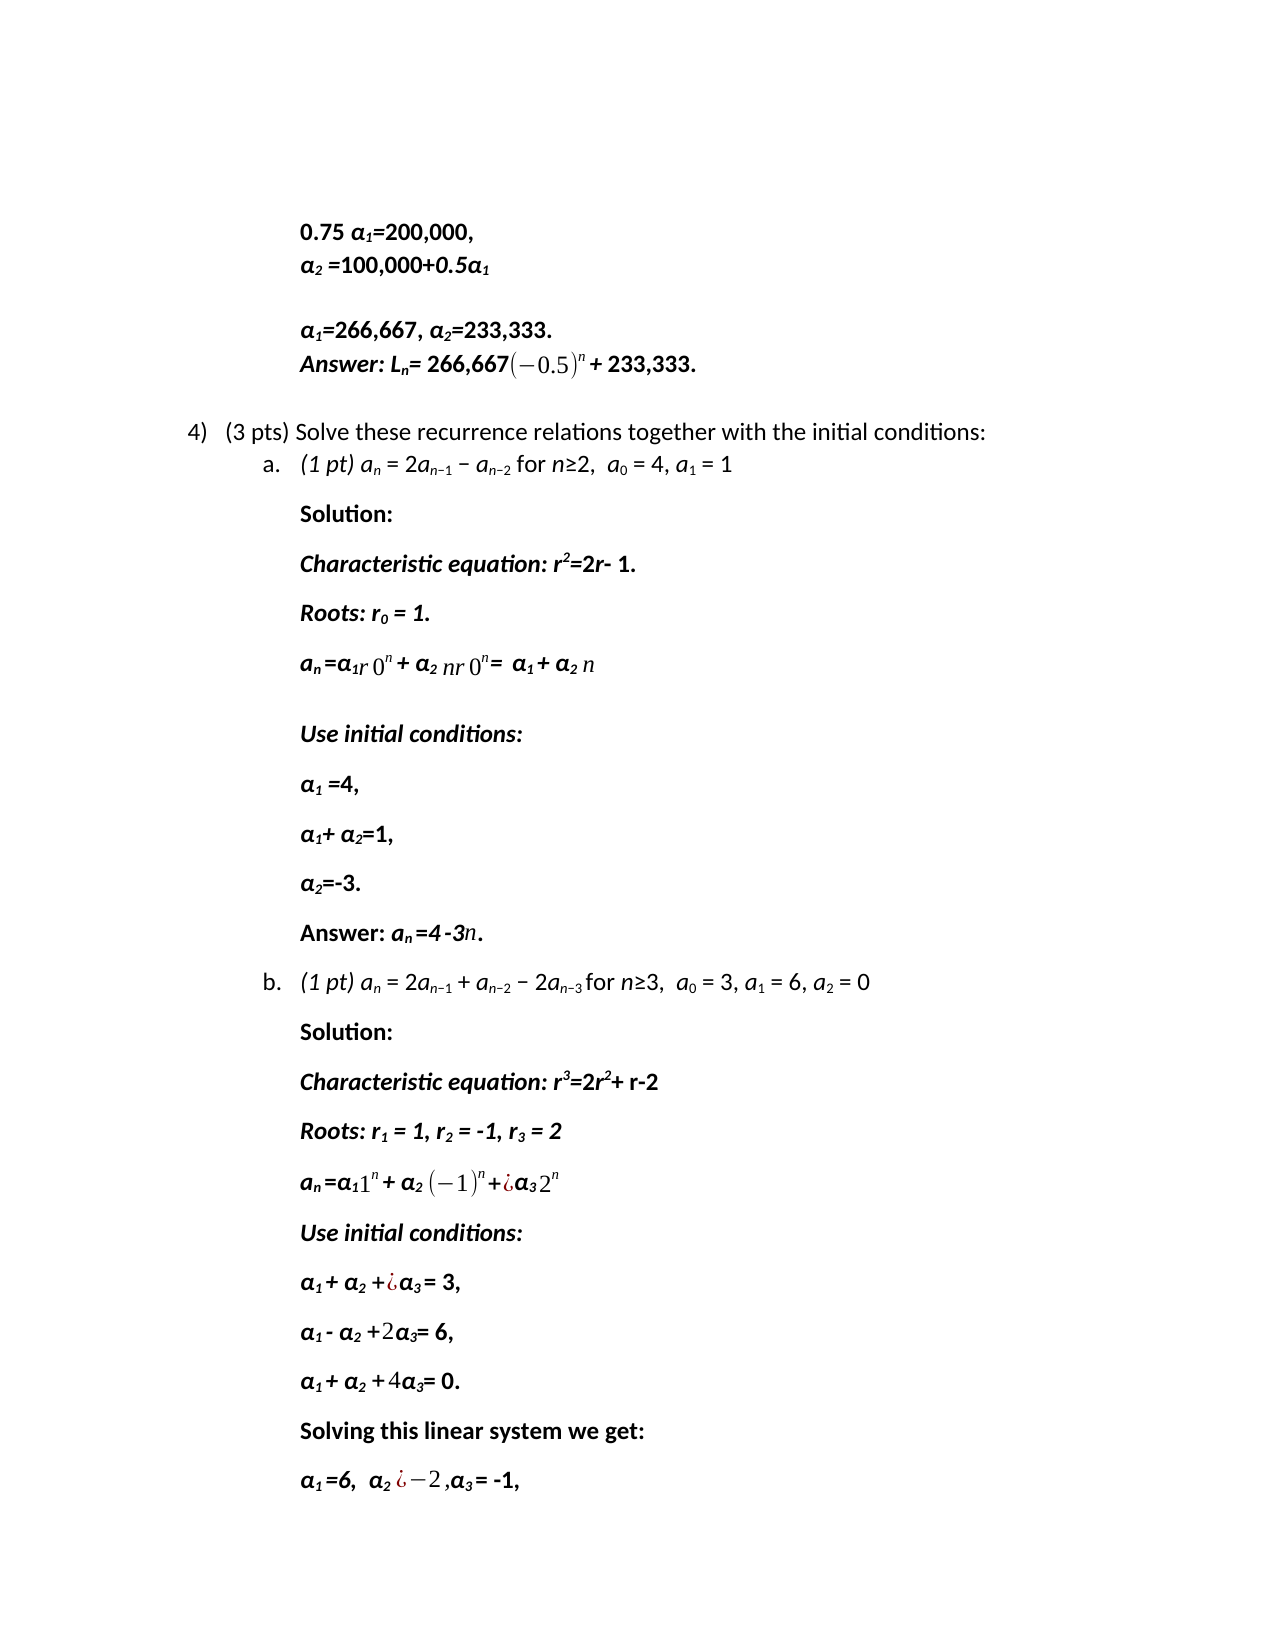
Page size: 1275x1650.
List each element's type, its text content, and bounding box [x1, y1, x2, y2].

text Roots: r0 = 1. [300, 597, 1125, 628]
list (1 pt) an = 2an−1 + an−2 − 2an−3 for n≥3, a0 = 3, a1 = 6, a2 = 0 [262, 966, 1125, 997]
text α1+ α2=1, [300, 818, 1125, 848]
list (3 pts) Solve these recurrence relations together with the initial conditions: [187, 416, 1125, 446]
text Characteristic equation: r3=2r2+ r-2 [300, 1066, 1125, 1096]
text Solution: [300, 1016, 1125, 1047]
text Use initial conditions: [300, 1217, 1125, 1247]
text α1 =6, α2 α3 = -1, [300, 1465, 1125, 1495]
text α1 =4, [300, 768, 1125, 799]
text α1 + α2 α3 = 3, [300, 1266, 1125, 1297]
list α2 =100,000+0.5α1 [300, 249, 1125, 279]
text Roots: r1 = 1, r2 = -1, r3 = 2 [300, 1115, 1125, 1146]
text Solving this linear system we get: [300, 1415, 1125, 1446]
text Use initial conditions: [300, 718, 1125, 749]
list α1=266,667, α2=233,333. [300, 314, 1125, 345]
text α2=-3. [300, 867, 1125, 898]
text an =α1 + α2 = α1 + α2 [300, 647, 1125, 698]
list Answer: Ln= 266,667 + 233,333. [300, 347, 1125, 380]
text α1 + α2 α3= 0. [300, 1366, 1125, 1396]
text Solution: [300, 498, 1125, 529]
text α1 - α2 α3= 6, [300, 1316, 1125, 1346]
text Characteristic equation: r2=2r- 1. [300, 548, 1125, 578]
text Answer: an =4 -3. [300, 917, 1125, 947]
list (1 pt) an = 2an−1 − an−2 for n≥2, a0 = 4, a1 = 1 [262, 449, 1125, 479]
list 0.75 α1=200,000, [300, 216, 1125, 246]
text an =α1 + α2 α3 [300, 1165, 1125, 1198]
